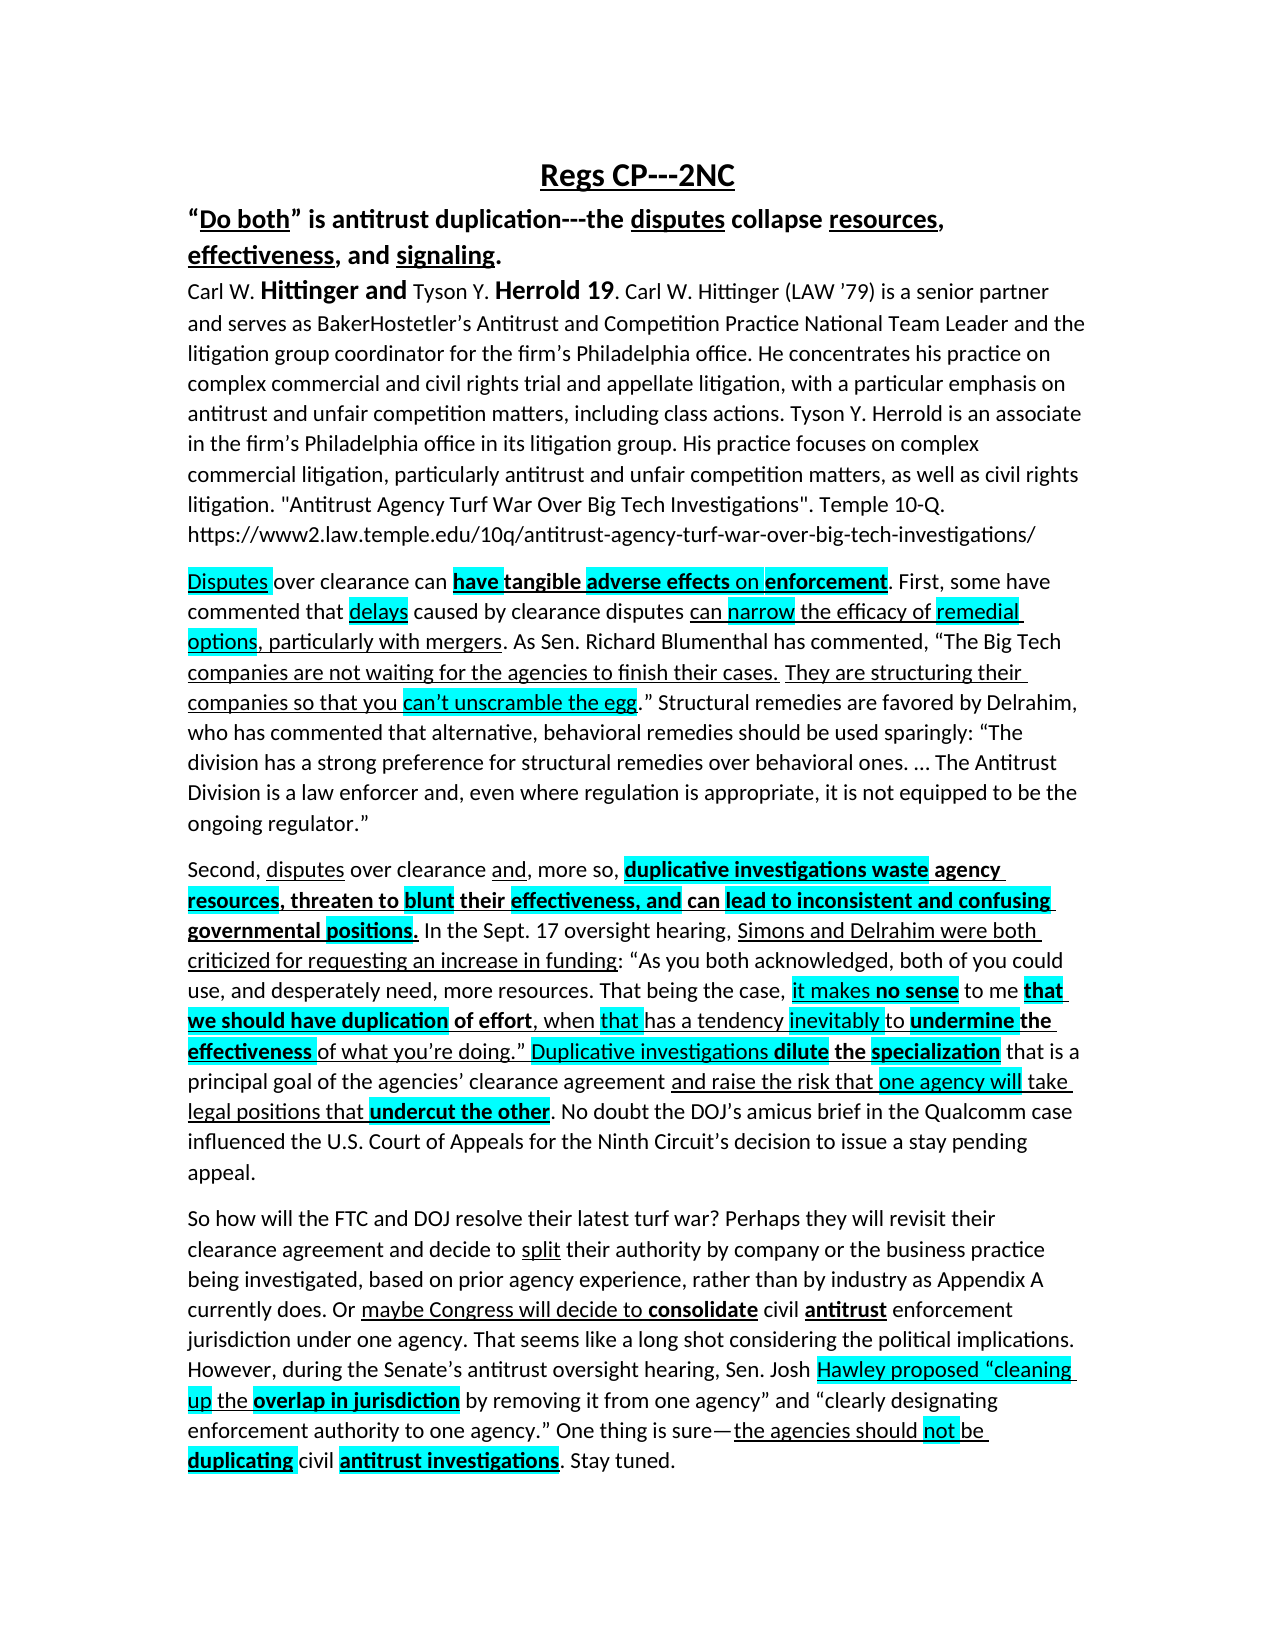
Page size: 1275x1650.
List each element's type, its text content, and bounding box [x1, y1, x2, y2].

text Disputes over clearance can have tangible adverse effects on enforcement. First, some have commented that delays caused by clearance disputes can narrow the efficacy of remedial options, particularly with mergers. As Sen. Richard Blumenthal has commented, “The Big Tech companies are not waiting for the agencies to finish their cases. They are structuring their companies so that you can’t unscramble the egg.” Structural remedies are favored by Delrahim, who has commented that alternative, behavioral remedies should be used sparingly: “The division has a strong preference for structural remedies over behavioral ones. … The Antitrust Division is a law enforcer and, even where regulation is appropriate, it is not equipped to be the ongoing regulator.” [187, 567, 1087, 837]
text Second, disputes over clearance and, more so, duplicative investigations waste agency resources, threaten to blunt their effectiveness, and can lead to inconsistent and confusing governmental positions. In the Sept. 17 oversight hearing, Simons and Delrahim were both criticized for requesting an increase in funding: “As you both acknowledged, both of you could use, and desperately need, more resources. That being the case, it makes no sense to me that we should have duplication of effort, when that has a tendency inevitably to undermine the effectiveness of what you’re doing.” Duplicative investigations dilute the specialization that is a principal goal of the agencies’ clearance agreement and raise the risk that one agency will take legal positions that undercut the other. No doubt the DOJ’s amicus brief in the Qualcomm case influenced the U.S. Court of Appeals for the Ninth Circuit’s decision to issue a stay pending appeal. [187, 856, 1087, 1186]
subtitle “Do both” is antitrust duplication---the disputes collapse resources, effectiveness, and signaling. [187, 202, 1087, 271]
subtitle Regs CP---2NC [187, 154, 1087, 195]
text So how will the FTC and DOJ resolve their latest turf war? Perhaps they will revisit their clearance agreement and decide to split their authority by company or the business practice being investigated, based on prior agency experience, rather than by industry as Appendix A currently does. Or maybe Congress will decide to consolidate civil antitrust enforcement jurisdiction under one agency. That seems like a long shot considering the political implications. However, during the Senate’s antitrust oversight hearing, Sen. Josh Hawley proposed “cleaning up the overlap in jurisdiction by removing it from one agency” and “clearly designating enforcement authority to one agency.” One thing is sure—the agencies should not be duplicating civil antitrust investigations. Stay tuned. [187, 1204, 1087, 1474]
text Carl W. Hittinger and Tyson Y. Herrold 19. Carl W. Hittinger (LAW ’79) is a senior partner and serves as BakerHostetler’s Antitrust and Competition Practice National Team Leader and the litigation group coordinator for the firm’s Philadelphia office. He concentrates his practice on complex commercial and civil rights trial and appellate litigation, with a particular emphasis on antitrust and unfair competition matters, including class actions. Tyson Y. Herrold is an associate in the firm’s Philadelphia office in its litigation group. His practice focuses on complex commercial litigation, particularly antitrust and unfair competition matters, as well as civil rights litigation. "Antitrust Agency Turf War Over Big Tech Investigations". Temple 10-Q. https://www2.law.temple.edu/10q/antitrust-agency-turf-war-over-big-tech-investigations/ [187, 273, 1087, 548]
